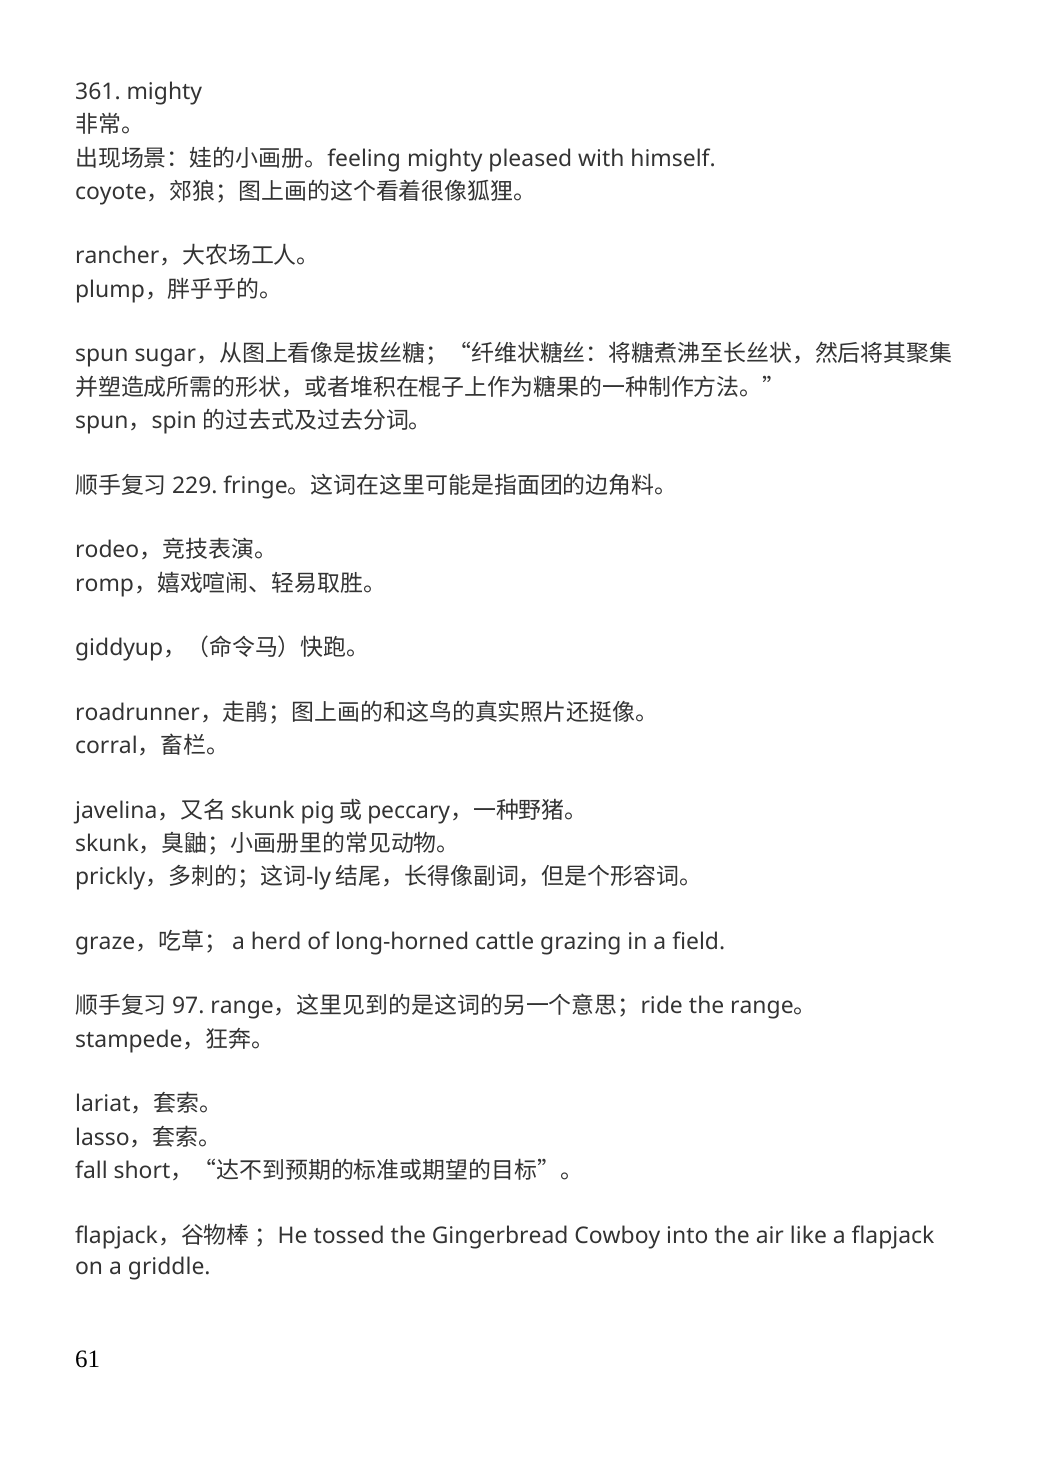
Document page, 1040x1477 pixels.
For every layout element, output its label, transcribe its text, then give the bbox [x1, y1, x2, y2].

text 361. mighty [75, 75, 964, 106]
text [75, 106, 964, 1281]
